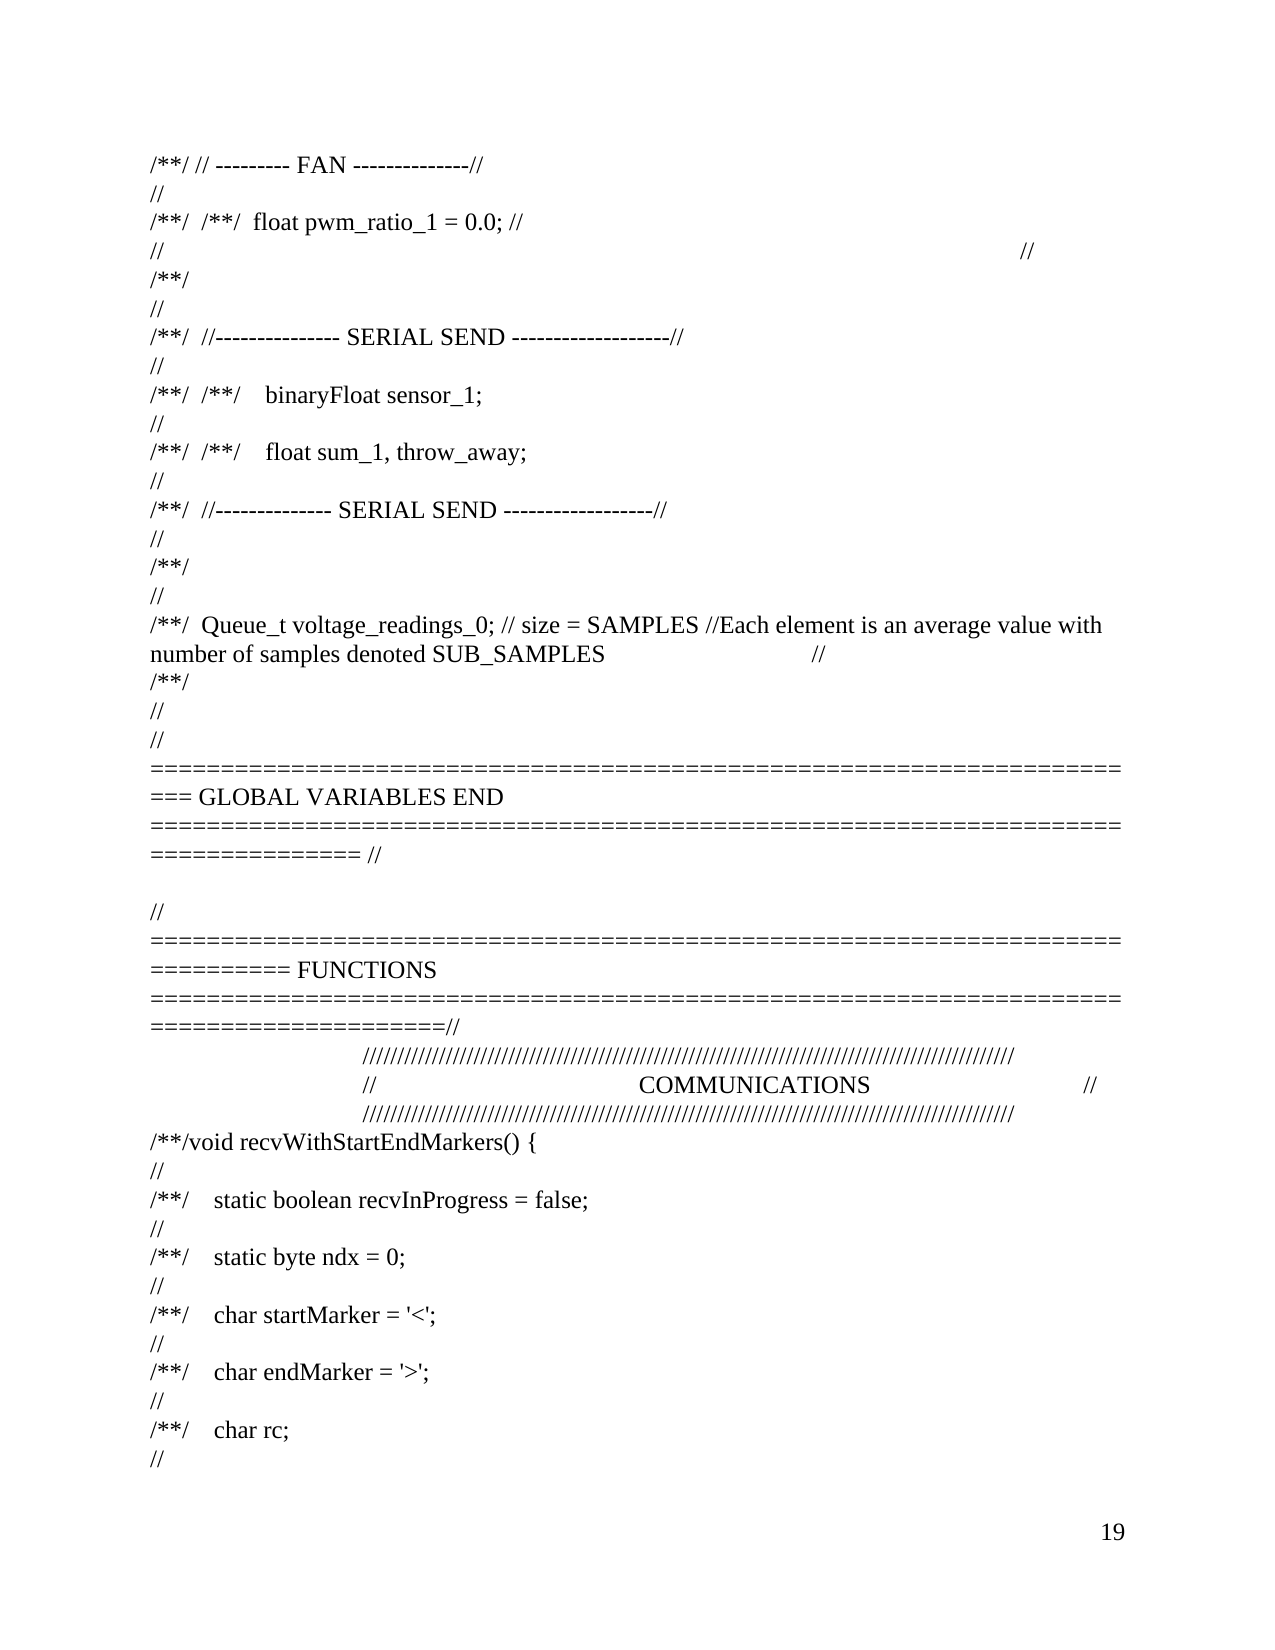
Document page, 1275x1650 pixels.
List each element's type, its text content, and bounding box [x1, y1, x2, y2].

text ////////////////////////////////////////////////////////////////////////////////////////////// [150, 1099, 1125, 1127]
text /**/ char endMarker = '>'; // [150, 1357, 1125, 1415]
text /**/ /**/ float pwm_ratio_1 = 0.0; // // // [150, 207, 1125, 265]
text //=============================================================================== FUNCTIONS ==========================================================================================// [150, 897, 1125, 1041]
text /**/ // [150, 667, 1125, 725]
text /**/void recvWithStartEndMarkers() { // [150, 1127, 1125, 1185]
text /**/ static byte ndx = 0; // [150, 1242, 1125, 1300]
text ////////////////////////////////////////////////////////////////////////////////////////////// [150, 1041, 1125, 1070]
text /**/ //-------------- SERIAL SEND ------------------// // [150, 495, 1125, 552]
text // ======================================================================== GLOBAL VARIABLES END ==================================================================================== // [150, 725, 1125, 869]
text /**/ static boolean recvInProgress = false; // [150, 1185, 1125, 1242]
text /**/ // --------- FAN --------------// // [150, 150, 1125, 207]
text /**/ Queue_t voltage_readings_0; // size = SAMPLES //Each element is an average value with number of samples denoted SUB_SAMPLES // [150, 610, 1125, 667]
text /**/ //--------------- SERIAL SEND -------------------// // [150, 322, 1125, 380]
text /**/ char startMarker = '<'; // [150, 1300, 1125, 1357]
text /**/ // [150, 552, 1125, 610]
text /**/ // [150, 265, 1125, 322]
text // COMMUNICATIONS // [150, 1070, 1125, 1099]
text /**/ char rc; // [150, 1415, 1125, 1472]
text /**/ /**/ binaryFloat sensor_1; // [150, 380, 1125, 437]
text /**/ /**/ float sum_1, throw_away; // [150, 437, 1125, 495]
